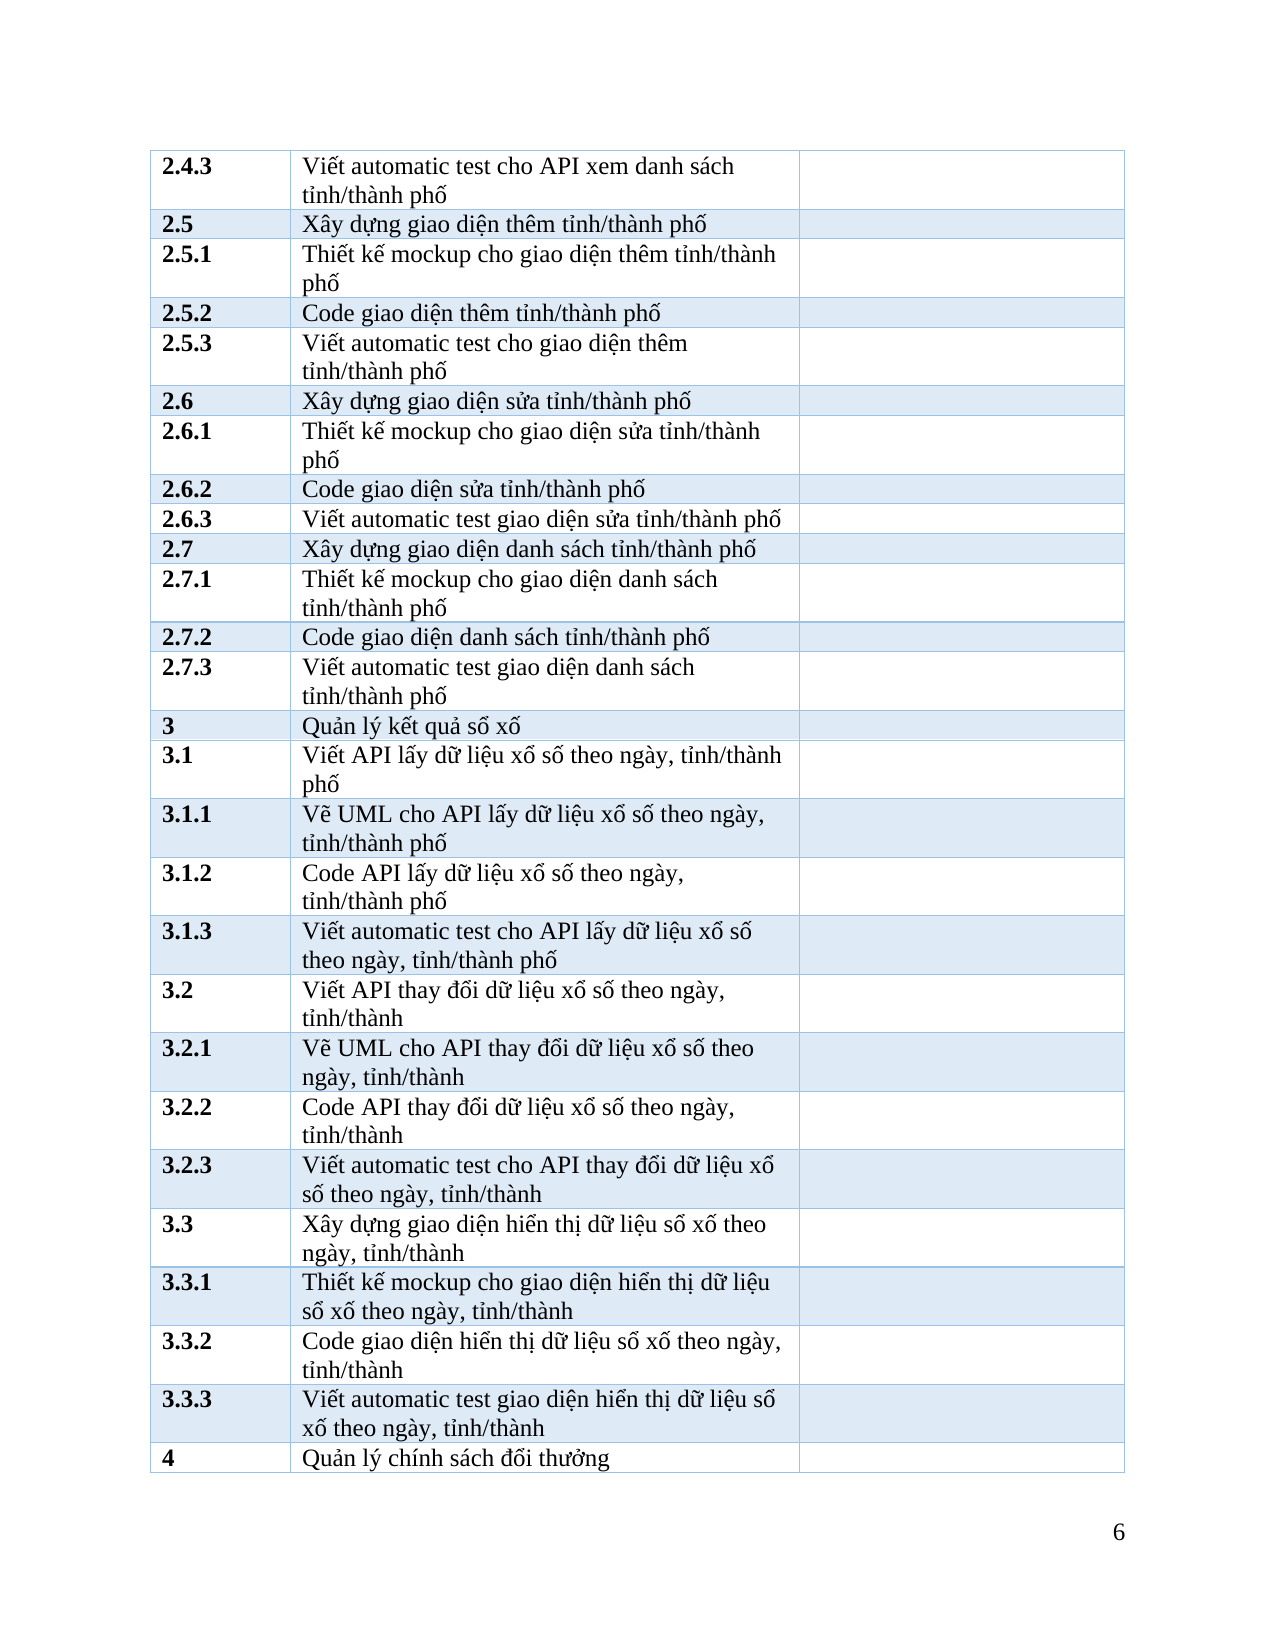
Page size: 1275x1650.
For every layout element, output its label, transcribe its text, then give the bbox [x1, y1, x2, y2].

table_cell 4 [151, 1443, 290, 1472]
table_cell [800, 975, 1124, 1032]
table_cell [800, 1268, 1124, 1325]
table_cell Code giao diện hiển thị dữ liệu sổ xố theo ngày, tỉnh/thành [291, 1326, 799, 1383]
table_cell [800, 623, 1124, 651]
table_cell Viết automatic test giao diện sửa tỉnh/thành phố [291, 504, 799, 533]
table_cell 3.2 [151, 975, 290, 1032]
table_cell [800, 475, 1124, 503]
table_cell [800, 504, 1124, 533]
table_cell [800, 564, 1124, 621]
table_cell [800, 1209, 1124, 1266]
table_cell 2.5.1 [151, 239, 290, 297]
table_cell [800, 1326, 1124, 1383]
table_cell 2.7.1 [151, 564, 290, 621]
table_cell Code giao diện sửa tỉnh/thành phố [291, 475, 799, 503]
table_cell [800, 151, 1124, 208]
table_cell Quản lý chính sách đổi thưởng [291, 1443, 799, 1472]
table_cell 3 [151, 711, 290, 739]
table_cell 2.6.1 [151, 416, 290, 473]
table_cell Thiết kế mockup cho giao diện thêm tỉnh/thành phố [291, 239, 799, 297]
table_cell [800, 534, 1124, 563]
table_cell 3.1 [151, 741, 290, 798]
table_cell Viết automatic test cho API lấy dữ liệu xổ số theo ngày, tỉnh/thành phố [291, 916, 799, 974]
table_cell 2.7.3 [151, 652, 290, 710]
table_cell 2.6 [151, 386, 290, 415]
table_cell 3.2.1 [151, 1033, 290, 1091]
table_cell [800, 652, 1124, 710]
table_cell 2.5.2 [151, 298, 290, 327]
table_cell Viết automatic test cho API xem danh sách tỉnh/thành phố [291, 151, 799, 208]
table_cell 2.6.2 [151, 475, 290, 503]
table_cell [800, 210, 1124, 238]
table_cell 3.1.3 [151, 916, 290, 974]
table_cell 2.6.3 [151, 504, 290, 533]
table_cell Thiết kế mockup cho giao diện sửa tỉnh/thành phố [291, 416, 799, 473]
table_cell Xây dựng giao diện hiển thị dữ liệu sổ xố theo ngày, tỉnh/thành [291, 1209, 799, 1266]
table_cell 3.1.2 [151, 858, 290, 915]
table_cell Vẽ UML cho API lấy dữ liệu xổ số theo ngày, tỉnh/thành phố [291, 799, 799, 857]
table_cell [800, 416, 1124, 473]
table_cell [800, 711, 1124, 739]
table_cell [800, 916, 1124, 974]
table_cell Code API thay đổi dữ liệu xổ số theo ngày, tỉnh/thành [291, 1092, 799, 1149]
table_cell [800, 1443, 1124, 1472]
table_cell 3.3 [151, 1209, 290, 1266]
table_cell Code giao diện thêm tỉnh/thành phố [291, 298, 799, 327]
table_cell 2.7.2 [151, 623, 290, 651]
table_cell 2.5 [151, 210, 290, 238]
table_cell [800, 386, 1124, 415]
table_cell Xây dựng giao diện danh sách tỉnh/thành phố [291, 534, 799, 563]
table_cell Code giao diện danh sách tỉnh/thành phố [291, 623, 799, 651]
table_cell 3.3.3 [151, 1385, 290, 1442]
table_cell Xây dựng giao diện sửa tỉnh/thành phố [291, 386, 799, 415]
table_cell Quản lý kết quả sổ xố [291, 711, 799, 739]
table_cell 3.1.1 [151, 799, 290, 857]
table_cell [800, 1385, 1124, 1442]
table_cell [800, 1092, 1124, 1149]
table_cell Vẽ UML cho API thay đổi dữ liệu xổ số theo ngày, tỉnh/thành [291, 1033, 799, 1091]
table_cell 3.3.2 [151, 1326, 290, 1383]
table_cell 3.2.3 [151, 1150, 290, 1208]
table_cell Code API lấy dữ liệu xổ số theo ngày, tỉnh/thành phố [291, 858, 799, 915]
table_cell 3.3.1 [151, 1268, 290, 1325]
table_cell Thiết kế mockup cho giao diện danh sách tỉnh/thành phố [291, 564, 799, 621]
table_cell [800, 1150, 1124, 1208]
table_cell [800, 328, 1124, 385]
table_cell Thiết kế mockup cho giao diện hiển thị dữ liệu sổ xố theo ngày, tỉnh/thành [291, 1268, 799, 1325]
table_cell Viết automatic test cho API thay đổi dữ liệu xổ số theo ngày, tỉnh/thành [291, 1150, 799, 1208]
table_cell [800, 858, 1124, 915]
table_cell [800, 799, 1124, 857]
table_cell 2.7 [151, 534, 290, 563]
table_cell [800, 298, 1124, 327]
table_cell [800, 741, 1124, 798]
table_cell 3.2.2 [151, 1092, 290, 1149]
table_cell [800, 239, 1124, 297]
table_cell [800, 1033, 1124, 1091]
table_cell Viết automatic test giao diện danh sách tỉnh/thành phố [291, 652, 799, 710]
table_cell Viết automatic test cho giao diện thêm tỉnh/thành phố [291, 328, 799, 385]
table_cell Viết automatic test giao diện hiển thị dữ liệu sổ xố theo ngày, tỉnh/thành [291, 1385, 799, 1442]
table_cell Xây dựng giao diện thêm tỉnh/thành phố [291, 210, 799, 238]
table_cell 2.4.3 [151, 151, 290, 208]
table_cell 2.5.3 [151, 328, 290, 385]
table_cell Viết API thay đổi dữ liệu xổ số theo ngày, tỉnh/thành [291, 975, 799, 1032]
table_cell Viết API lấy dữ liệu xổ số theo ngày, tỉnh/thành phố [291, 741, 799, 798]
